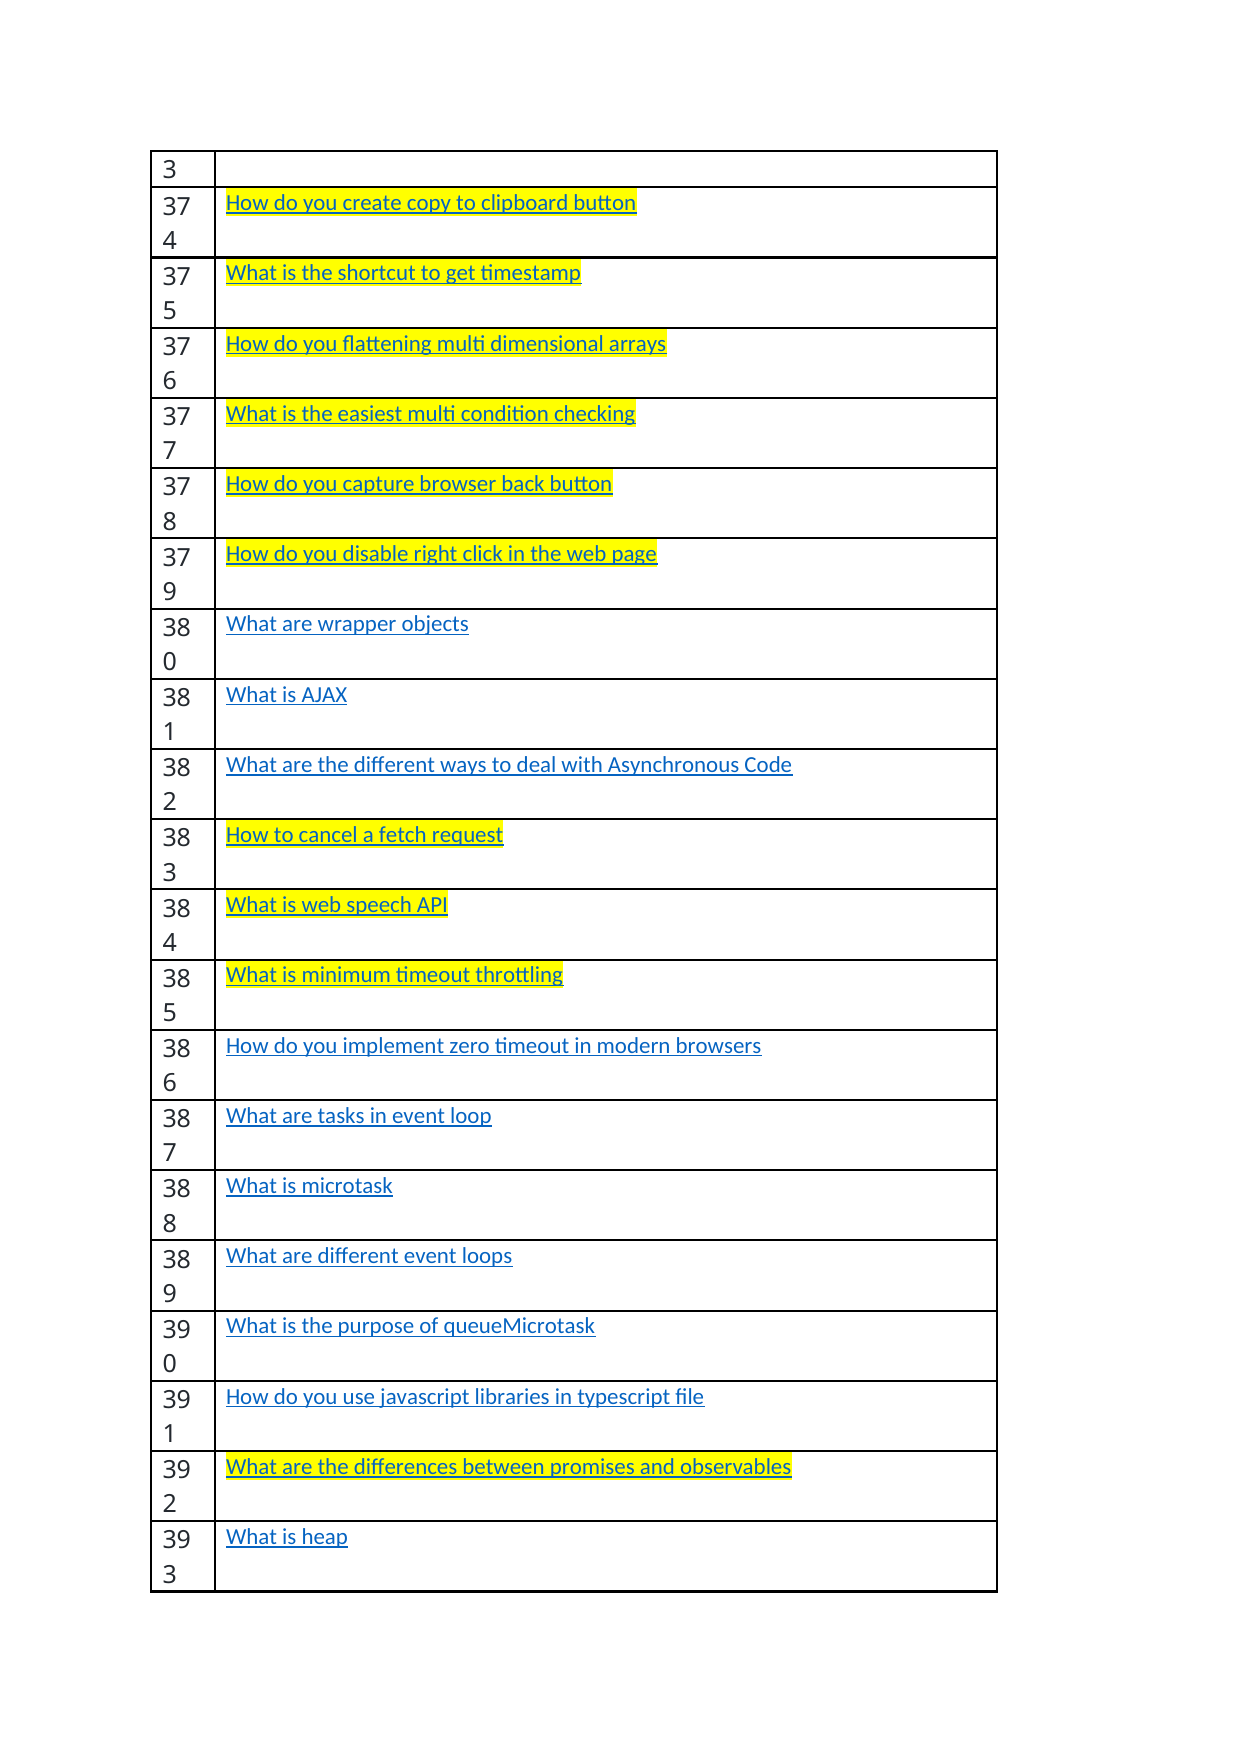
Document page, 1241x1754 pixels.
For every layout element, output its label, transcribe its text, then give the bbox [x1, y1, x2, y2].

table_cell 388 [152, 1171, 214, 1239]
table_cell 391 [152, 1382, 214, 1450]
table_cell 382 [152, 750, 214, 818]
table_cell 385 [152, 961, 214, 1029]
table_cell 384 [152, 890, 214, 958]
table_cell 390 [152, 1312, 214, 1380]
table_cell 379 [152, 539, 214, 607]
table_cell 389 [152, 1241, 214, 1309]
table_cell What is the easiest multi condition checking [216, 399, 996, 467]
table_cell What is the purpose of queueMicrotask [216, 1312, 996, 1380]
table_cell 377 [152, 399, 214, 467]
table_cell 393 [152, 1522, 214, 1590]
table_cell How do you implement zero timeout in modern browsers [216, 1031, 996, 1099]
table_cell What is the shortcut to get timestamp [216, 259, 996, 327]
table_cell What are the differences between promises and observables [216, 1452, 996, 1520]
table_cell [216, 152, 996, 186]
table_cell What are the different ways to deal with Asynchronous Code [216, 750, 996, 818]
table_cell What is web speech API [216, 890, 996, 958]
table_cell 386 [152, 1031, 214, 1099]
table_cell How to cancel a fetch request [216, 820, 996, 888]
table_cell What are different event loops [216, 1241, 996, 1309]
table_cell How do you use javascript libraries in typescript file [216, 1382, 996, 1450]
table_cell What is AJAX [216, 680, 996, 748]
table_cell 383 [152, 820, 214, 888]
table_cell 376 [152, 329, 214, 397]
table_cell How do you disable right click in the web page [216, 539, 996, 607]
table_cell 378 [152, 469, 214, 537]
table_cell What are wrapper objects [216, 610, 996, 678]
table_cell 387 [152, 1101, 214, 1169]
table_cell 374 [152, 188, 214, 256]
table_cell What is minimum timeout throttling [216, 961, 996, 1029]
table_cell 381 [152, 680, 214, 748]
table_cell How do you capture browser back button [216, 469, 996, 537]
table_cell What is microtask [216, 1171, 996, 1239]
table_cell What are tasks in event loop [216, 1101, 996, 1169]
table_cell How do you flattening multi dimensional arrays [216, 329, 996, 397]
table_cell 380 [152, 610, 214, 678]
table_cell What is heap [216, 1522, 996, 1590]
table_cell 375 [152, 259, 214, 327]
table_cell 392 [152, 1452, 214, 1520]
table_cell How do you create copy to clipboard button [216, 188, 996, 256]
table_cell 373 [152, 152, 214, 186]
